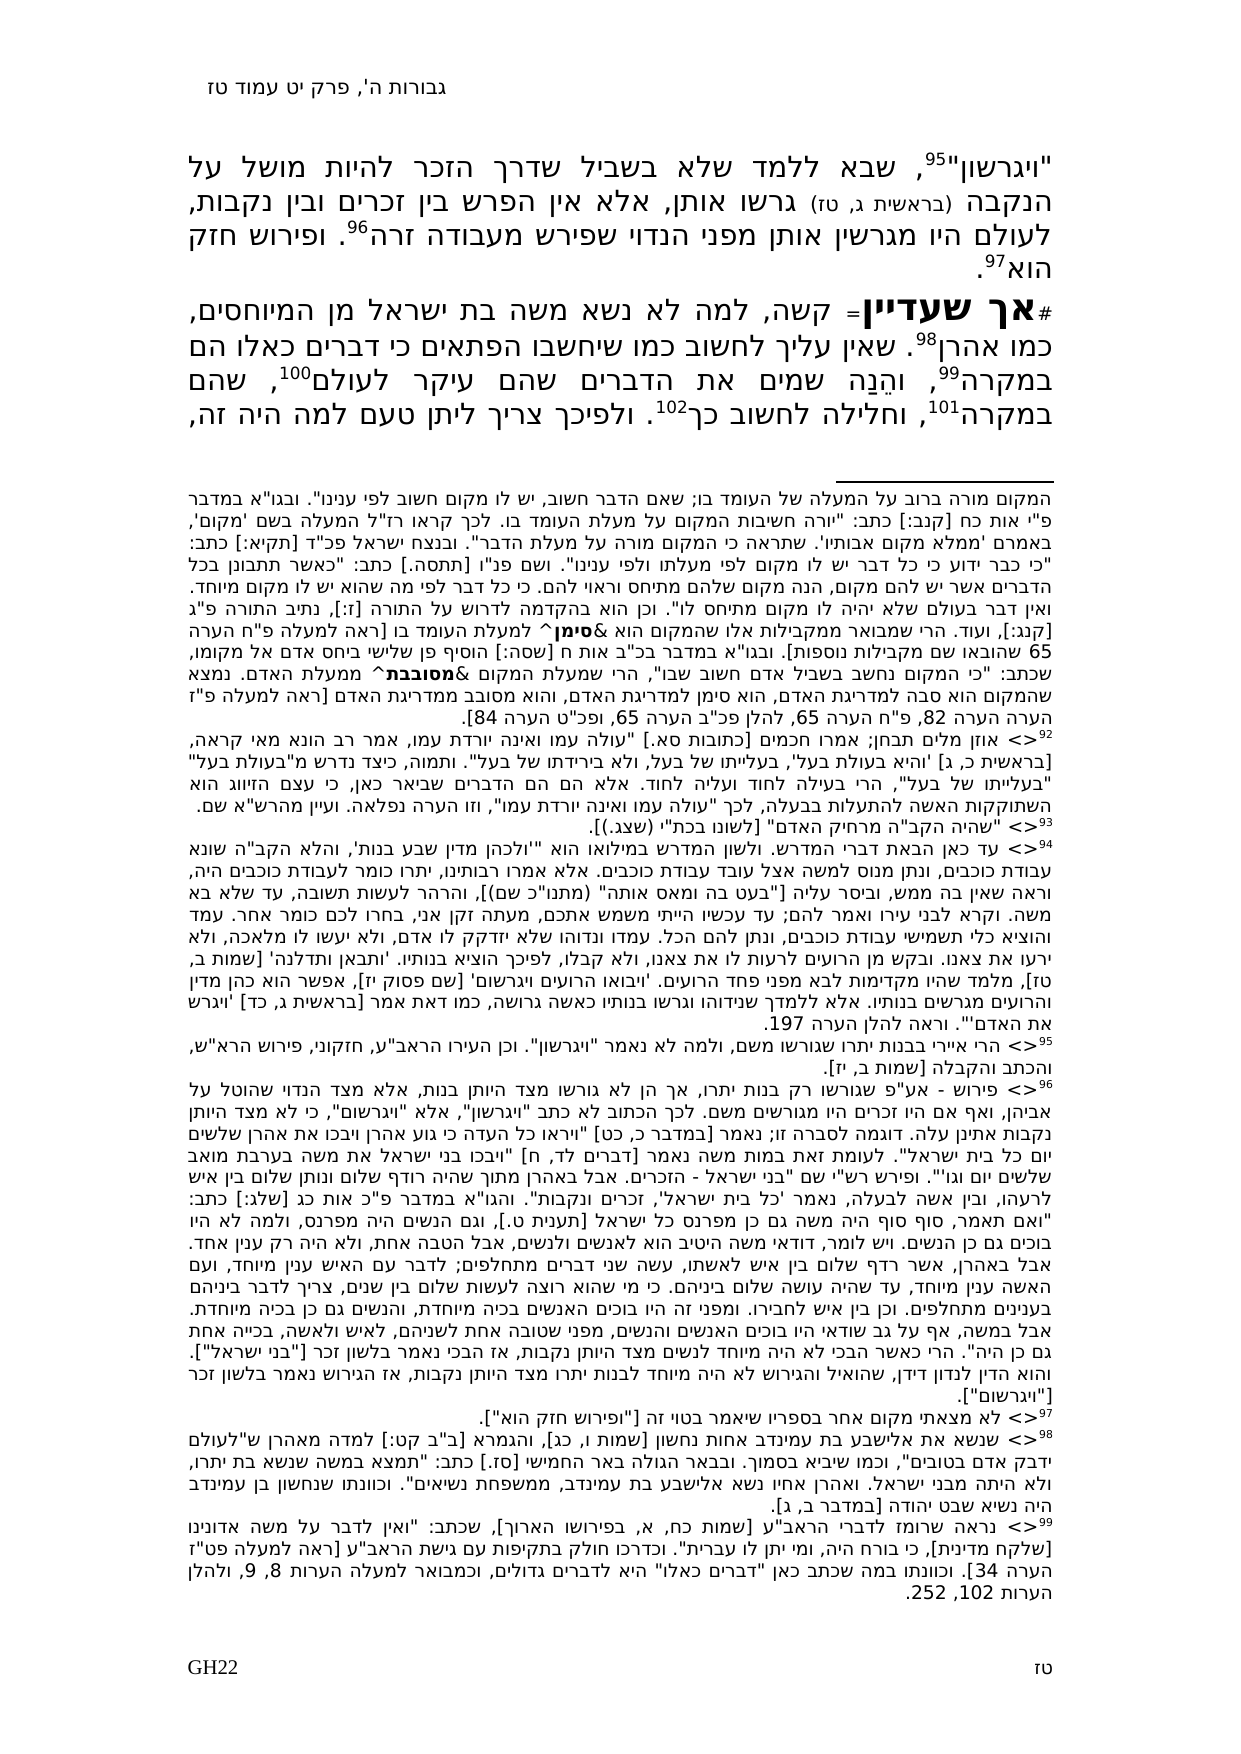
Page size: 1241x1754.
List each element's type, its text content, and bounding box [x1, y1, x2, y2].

text #אך שעדיין= קשה, למה לא נשא משה בת ישראל מן המיוחסים, כמו אהרן. שאין עליך לחשוב כמו שיחשבו הפתאים כי דברים כאלו הם במקרה, והֵנַה שמים את הדברים שהם עיקר לעולם, שהם במקרה, וחלילה לחשוב כך. ולפיכך צריך ליתן טעם למה היה זה, ולמה לא נתחתן בזרע הקדש. ודבר זה היה סבה שלא היו בני משה במדריגת בני אהרן, ומזה למדו רז"ל (ב"ב קט:) שיהיה האדם דבק במשפחה מיוחסת. ואם כן, מה היתה הסבה שיהיה דבר זה שדבק משה בבת אומה אחרת. והנה דבר זה קושיא גדולה מאוד. [187, 286, 1053, 431]
text #"ולכהן מדין= שבע בנות" (שמות ב, טז). נתעוררו רז"ל במדרש רבות (שמו"ר א, לב), והלא הקב"ה שונא את העבודה זרה, ולמה נתן הקב"ה מנוח* לצדיק אצל עובד עבודה זרה. אלא שפירש מעבודה זרה ונדוהו מאצלם, לכך כתב לשון (שמות ב, יז) "ויגרשום", כמו דאת אמרת (בראשית ג, כד) "ויגרש את האדם", מפני הנדוי שהיה האדם בנדוי, וכן "ויגרש" הנאמר כאן. ולפיכך כתוב "ויגרשום" במ'* בלשון זכר, ולא כתיב "ויגרשון", שבא ללמד שלא בשביל שדרך הזכר להיות מושל על הנקבה (בראשית ג, טז) גרשו אותן, אלא אין הפרש בין זכרים ובין נקבות, לעולם היו מגרשין אותן מפני הנדוי שפירש מעבודה זרה. ופירוש חזק הוא. [187, 150, 1053, 286]
